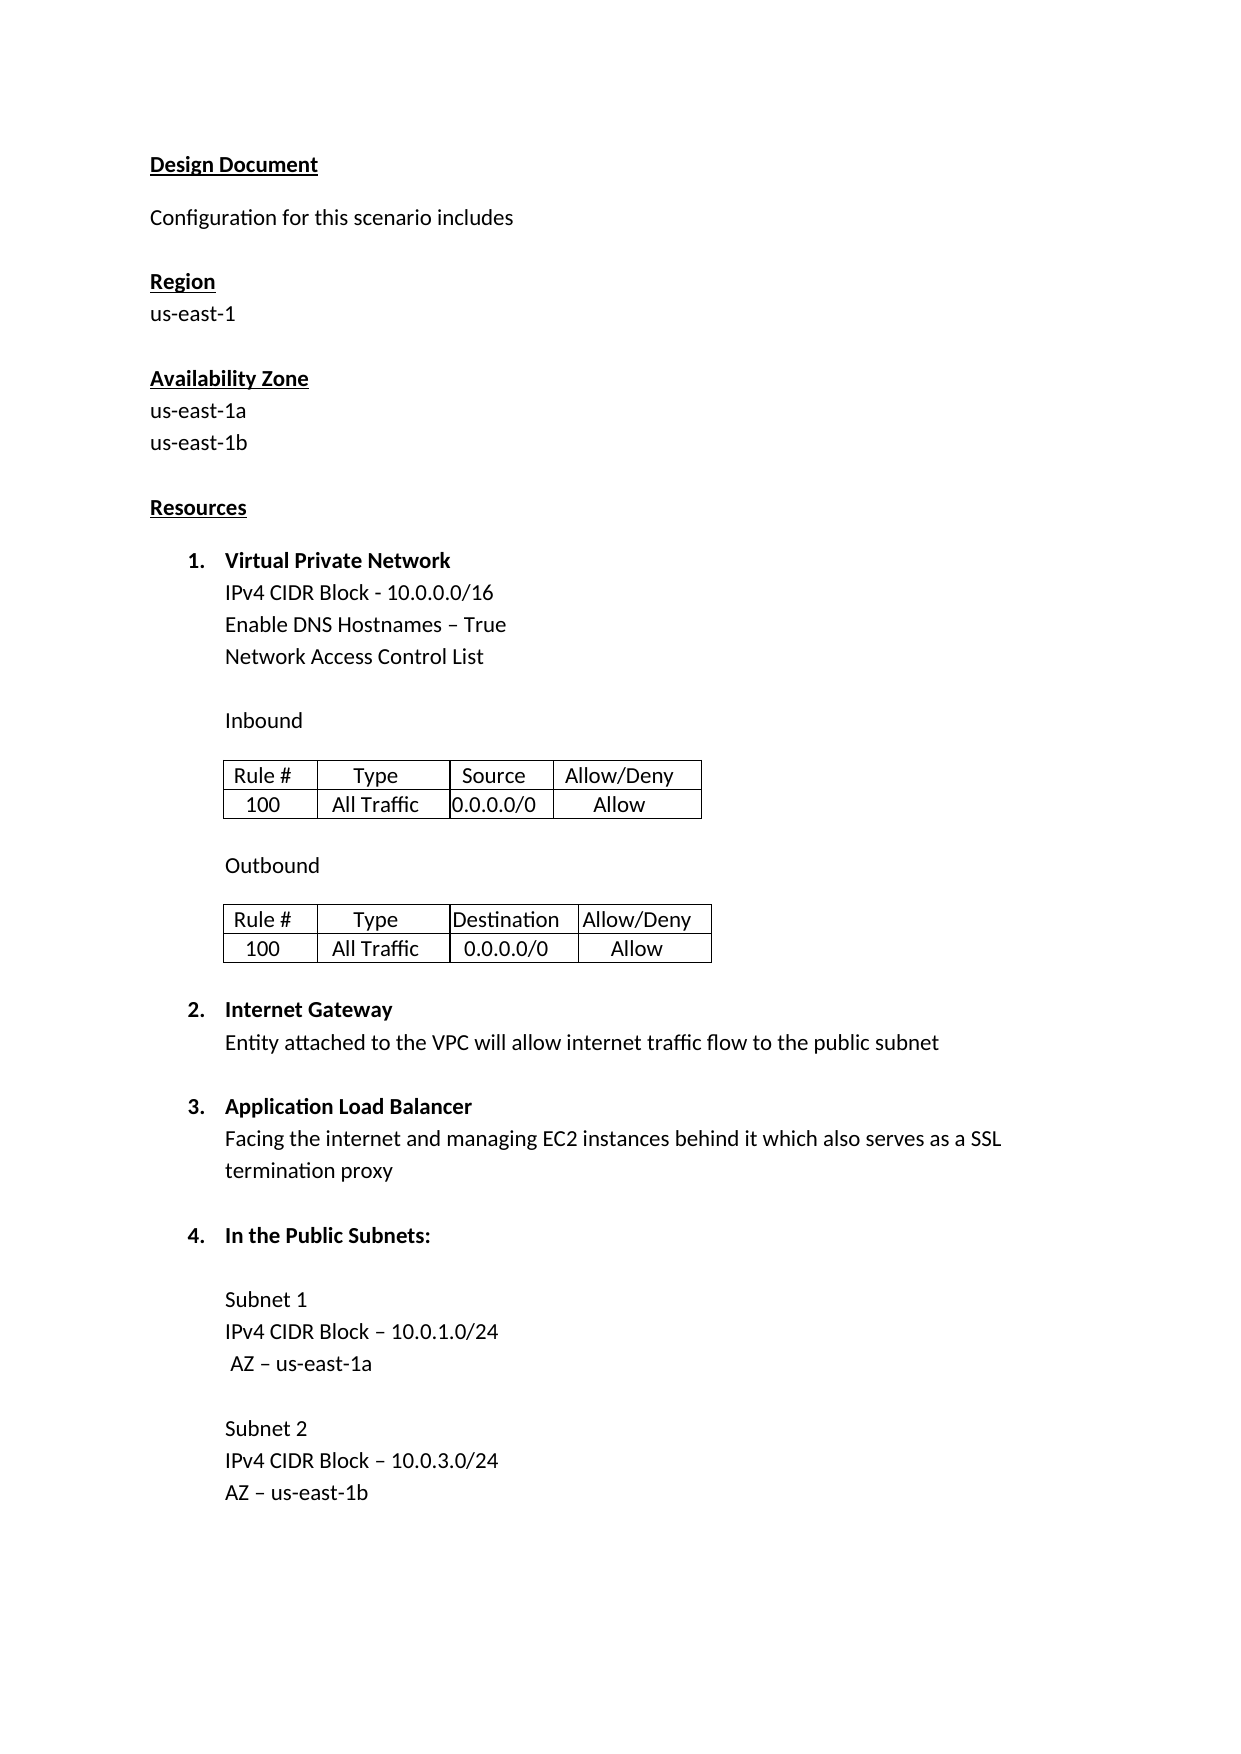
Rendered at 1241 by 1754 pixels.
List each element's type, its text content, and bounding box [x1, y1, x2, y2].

table_header Rule # [224, 761, 317, 789]
table_cell All Traffic [318, 790, 449, 818]
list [187, 1221, 1090, 1603]
list Outbound [225, 819, 1090, 879]
table_cell 100 [224, 934, 317, 962]
table_cell 0.0.0.0/0 [451, 934, 578, 962]
list Internet Gateway Entity attached to the VPC will allow internet traffic flow to the public subnet [187, 995, 1090, 1088]
table_header Allow/Deny [554, 761, 701, 789]
table_cell Allow [554, 790, 701, 818]
list Application Load Balancer Facing the internet and managing EC2 instances behind it which also serves as a SSL termination proxy [187, 1092, 1090, 1217]
table_cell 0.0.0.0/0 [451, 790, 553, 818]
table_header Rule # [224, 905, 317, 933]
table_header Type [318, 905, 449, 933]
list Virtual Private Network IPv4 CIDR Block - 10.0.0.0/16 Enable DNS Hostnames – True Network Access Control List Inbound [187, 546, 1090, 735]
table_header Allow/Deny [579, 905, 711, 933]
table_header Type [318, 761, 449, 789]
table_cell Allow [579, 934, 711, 962]
table_cell All Traffic [318, 934, 449, 962]
text Configuration for this scenario includes Region us-east-1 Availability Zone us-east-1a us-east-1b Resources [150, 203, 1090, 521]
table_header Source [451, 761, 553, 789]
table_cell 100 [224, 790, 317, 818]
text Design Document [150, 150, 1090, 178]
table_header Destination [451, 905, 578, 933]
